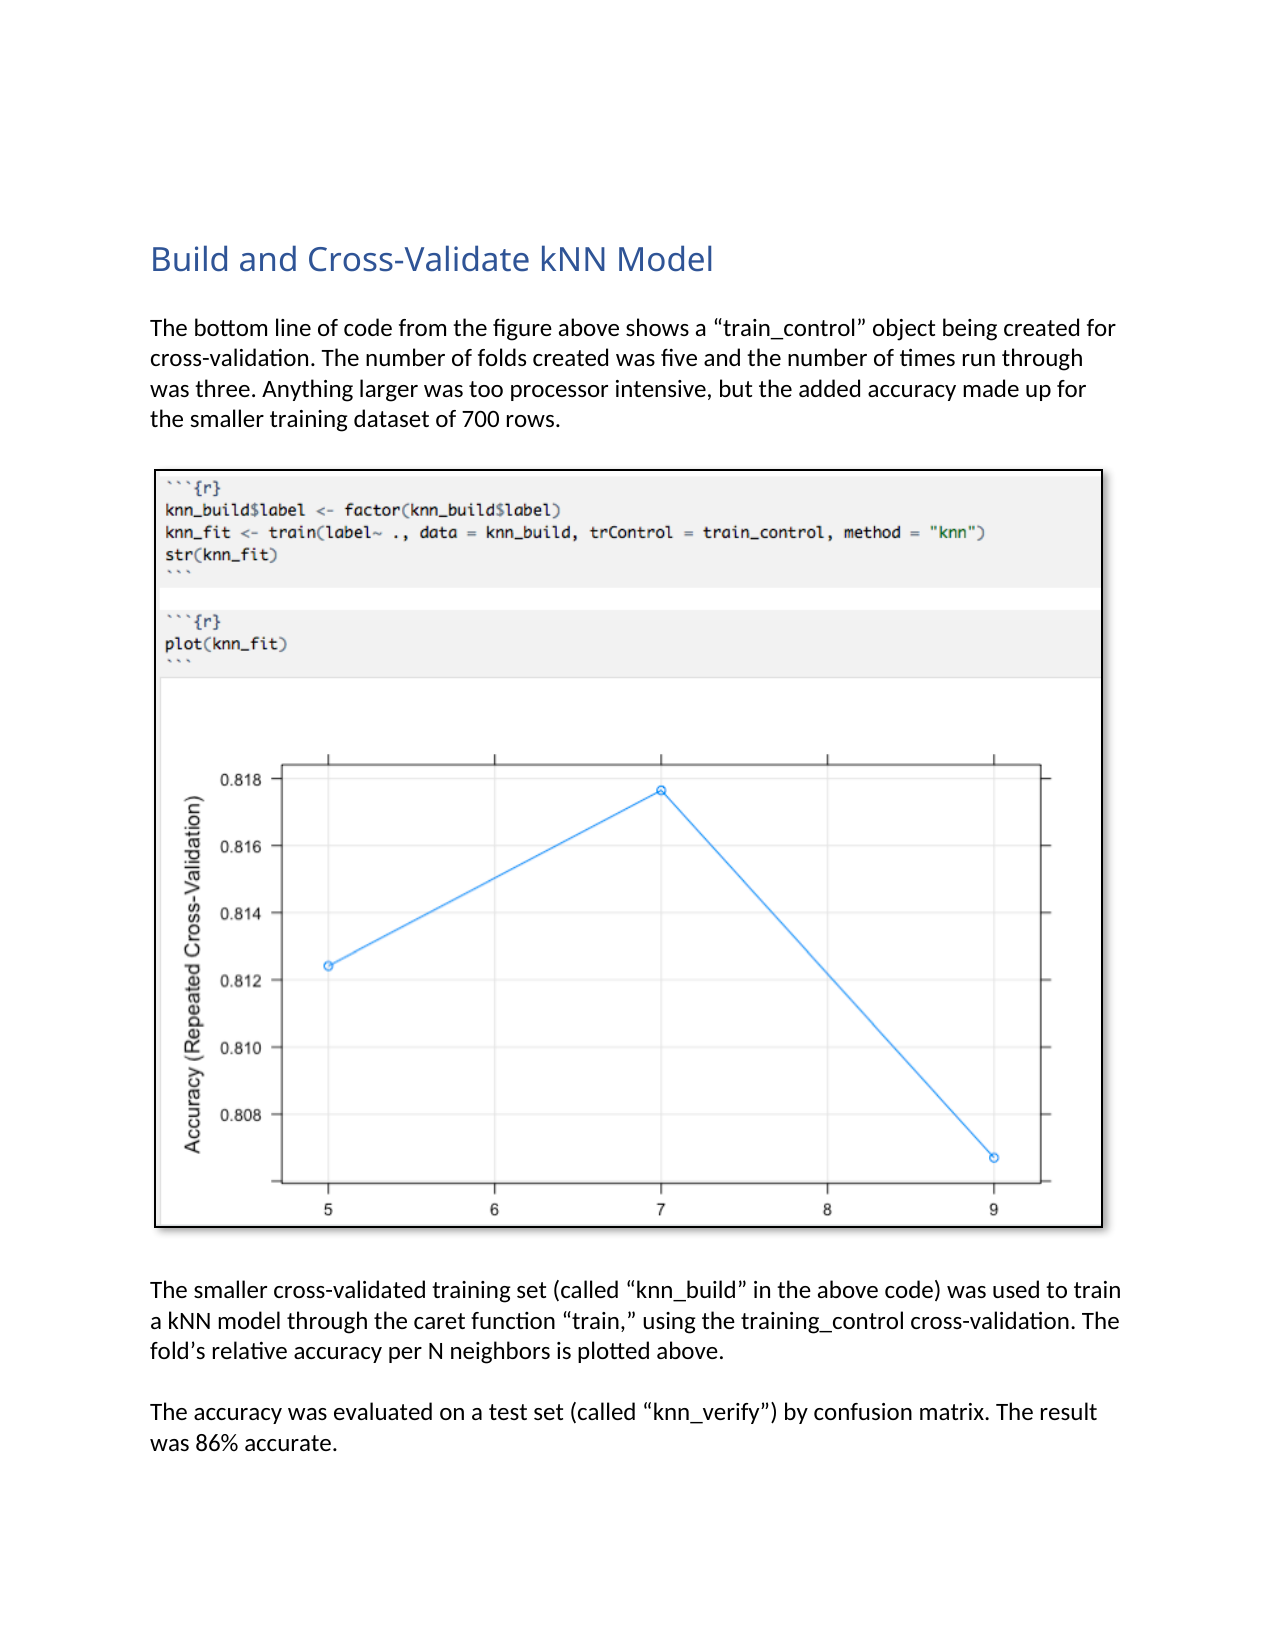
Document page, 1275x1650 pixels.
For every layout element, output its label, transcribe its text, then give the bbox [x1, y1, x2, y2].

text The bottom line of code from the figure above shows a “train_control” object being created for cross-validation. The number of folds created was five and the number of times run through was three. Anything larger was too processor intensive, but the added accuracy made up for the smaller training dataset of 700 rows. [150, 312, 1125, 434]
picture [156, 471, 1101, 1226]
text The accuracy was evaluated on a test set (called “knn_verify”) by confusion matrix. The result was 86% accurate. [150, 1396, 1125, 1457]
text The smaller cross-validated training set (called “knn_build” in the above code) was used to train a kNN model through the caret function “train,” using the training_control cross-validation. The fold’s relative accuracy per N neighbors is plotted above. [150, 1274, 1125, 1366]
subtitle Build and Cross-Validate kNN Model [150, 236, 1125, 281]
